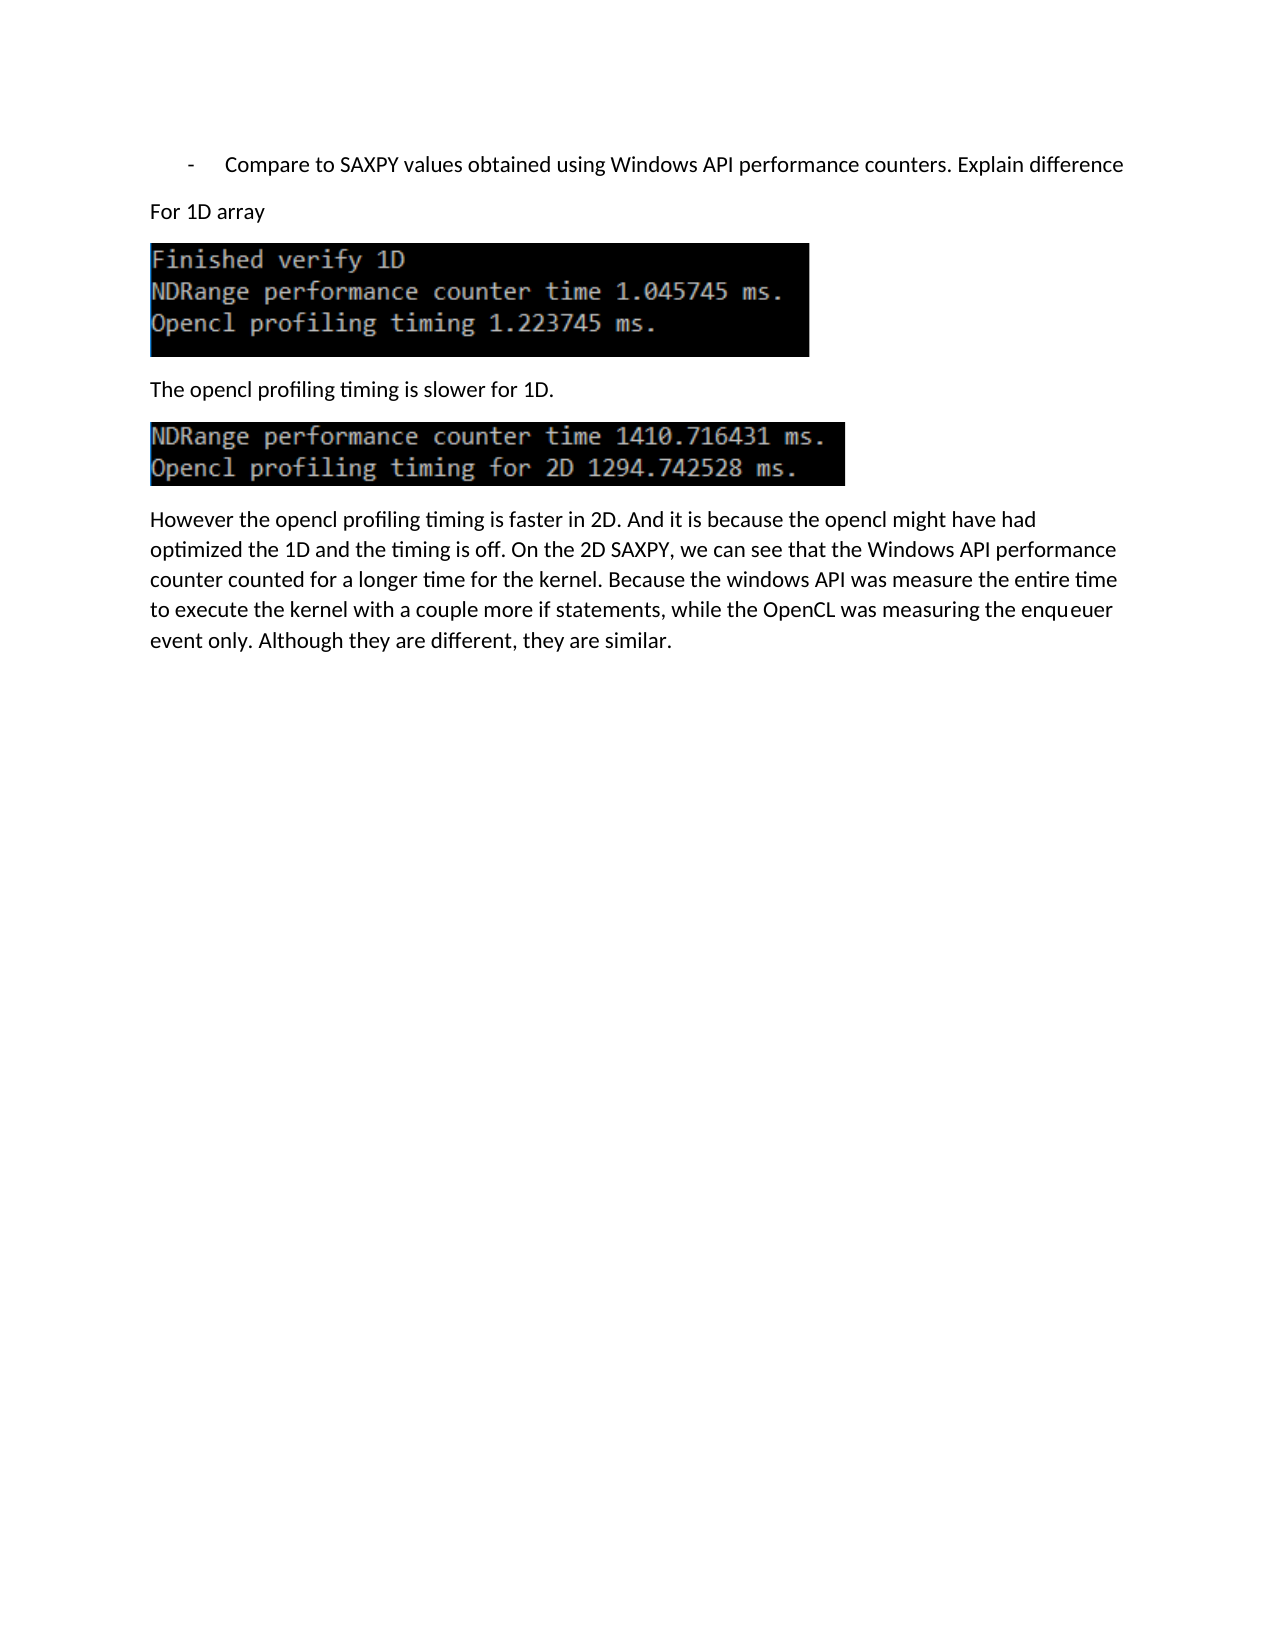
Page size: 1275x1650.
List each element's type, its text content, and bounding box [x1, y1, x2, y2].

text The opencl profiling timing is slower for 1D. [150, 375, 1125, 403]
list Compare to SAXPY values obtained using Windows API performance counters. Explain difference [187, 150, 1125, 178]
picture [150, 422, 846, 486]
picture [150, 243, 810, 357]
text However the opencl profiling timing is faster in 2D. And it is because the opencl might have had optimized the 1D and the timing is off. On the 2D SAXPY, we can see that the Windows API performance counter counted for a longer time for the kernel. Because the windows API was measure the entire time to execute the kernel with a couple more if statements, while the OpenCL was measuring the enqueuer event only. Although they are different, they are similar. [150, 505, 1125, 654]
text For 1D array [150, 197, 1125, 225]
